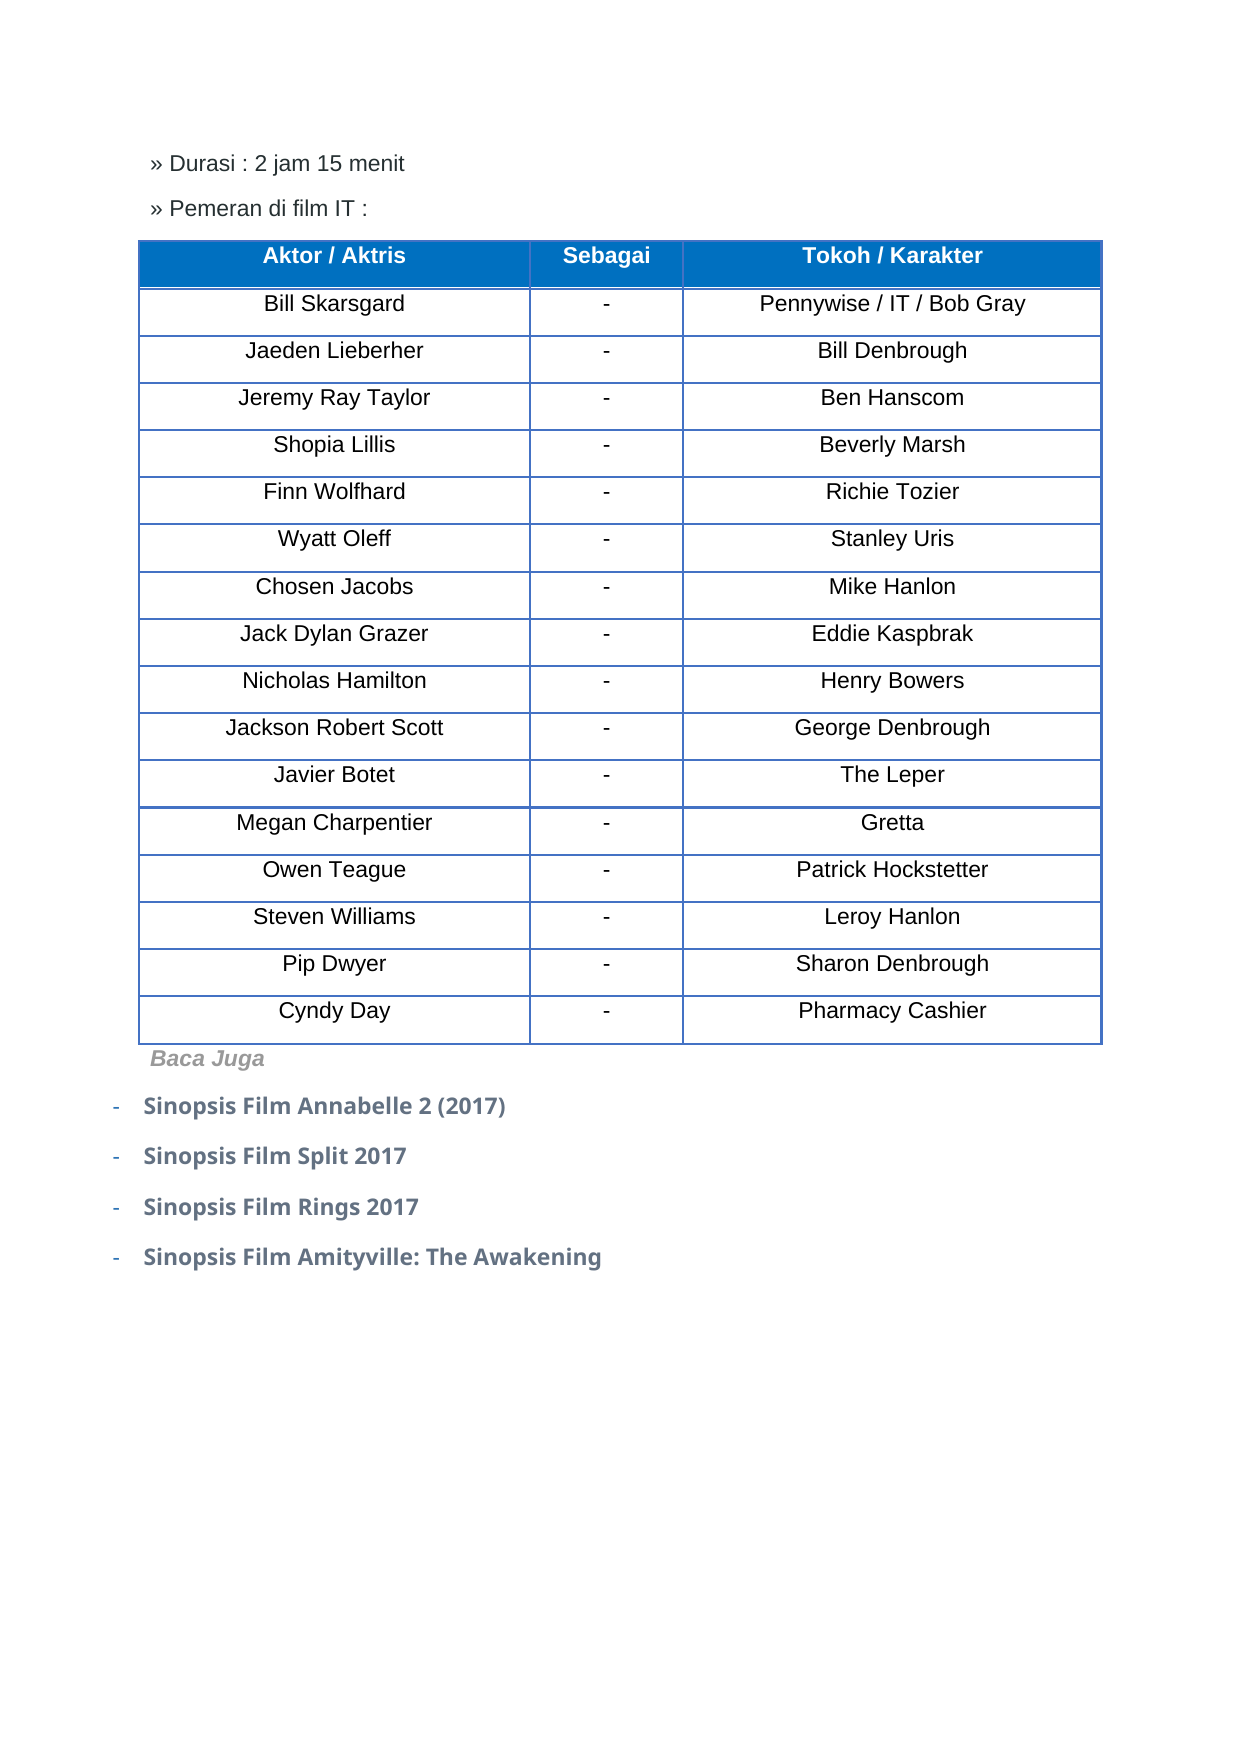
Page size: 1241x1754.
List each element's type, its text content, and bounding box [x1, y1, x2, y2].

table_cell - [531, 431, 682, 476]
table_cell Owen Teague [140, 856, 529, 901]
table_cell Eddie Kaspbrak [684, 620, 1100, 665]
text Baca Juga [150, 1045, 1090, 1071]
table_cell - [531, 903, 682, 948]
table_cell - [531, 337, 682, 382]
text - Sinopsis Film Split 2017 [112, 1140, 1090, 1171]
table_cell Nicholas Hamilton [140, 667, 529, 712]
text » Pemeran di film IT : [150, 195, 1090, 221]
table_cell Leroy Hanlon [684, 903, 1100, 948]
table_cell Finn Wolfhard [140, 478, 529, 523]
table_cell - [531, 950, 682, 995]
table_cell Beverly Marsh [684, 431, 1100, 476]
table_cell Jeremy Ray Taylor [140, 384, 529, 429]
table_cell Gretta [684, 809, 1100, 854]
table_cell - [531, 761, 682, 806]
table_cell - [531, 478, 682, 523]
text » Durasi : 2 jam 15 menit [150, 150, 1090, 176]
table_cell - [531, 573, 682, 618]
table_cell Jack Dylan Grazer [140, 620, 529, 665]
table_cell - [531, 525, 682, 571]
table_cell - [531, 856, 682, 901]
table_cell - [531, 667, 682, 712]
table_cell Pharmacy Cashier [684, 997, 1100, 1042]
table_cell - [531, 620, 682, 665]
table_cell - [531, 997, 682, 1042]
table_cell - [531, 809, 682, 854]
table_cell Patrick Hockstetter [684, 856, 1100, 901]
table_cell Sharon Denbrough [684, 950, 1100, 995]
table_cell - [531, 384, 682, 429]
table_cell Richie Tozier [684, 478, 1100, 523]
table_cell Megan Charpentier [140, 809, 529, 854]
table_cell Henry Bowers [684, 667, 1100, 712]
table_header Aktor / Aktris [140, 242, 529, 287]
table_cell Stanley Uris [684, 525, 1100, 571]
text - Sinopsis Film Rings 2017 [112, 1190, 1090, 1222]
table_cell Mike Hanlon [684, 573, 1100, 618]
table_header Sebagai [531, 242, 682, 287]
table_cell Pip Dwyer [140, 950, 529, 995]
table_cell Ben Hanscom [684, 384, 1100, 429]
table_cell The Leper [684, 761, 1100, 806]
table_cell - [531, 714, 682, 759]
table_cell Shopia Lillis [140, 431, 529, 476]
table_cell - [531, 290, 682, 334]
table_header Tokoh / Karakter [684, 242, 1100, 287]
table_cell Javier Botet [140, 761, 529, 806]
table_cell Chosen Jacobs [140, 573, 529, 618]
table_cell Cyndy Day [140, 997, 529, 1042]
text - Sinopsis Film Amityville: The Awakening [112, 1241, 1090, 1272]
table_cell Bill Skarsgard [140, 290, 529, 334]
table_cell Wyatt Oleff [140, 525, 529, 571]
table_cell Steven Williams [140, 903, 529, 948]
table_cell Bill Denbrough [684, 337, 1100, 382]
table_cell Jaeden Lieberher [140, 337, 529, 382]
table_cell George Denbrough [684, 714, 1100, 759]
table_cell Pennywise / IT / Bob Gray [684, 290, 1100, 334]
table_cell Jackson Robert Scott [140, 714, 529, 759]
text - Sinopsis Film Annabelle 2 (2017) [112, 1089, 1090, 1121]
